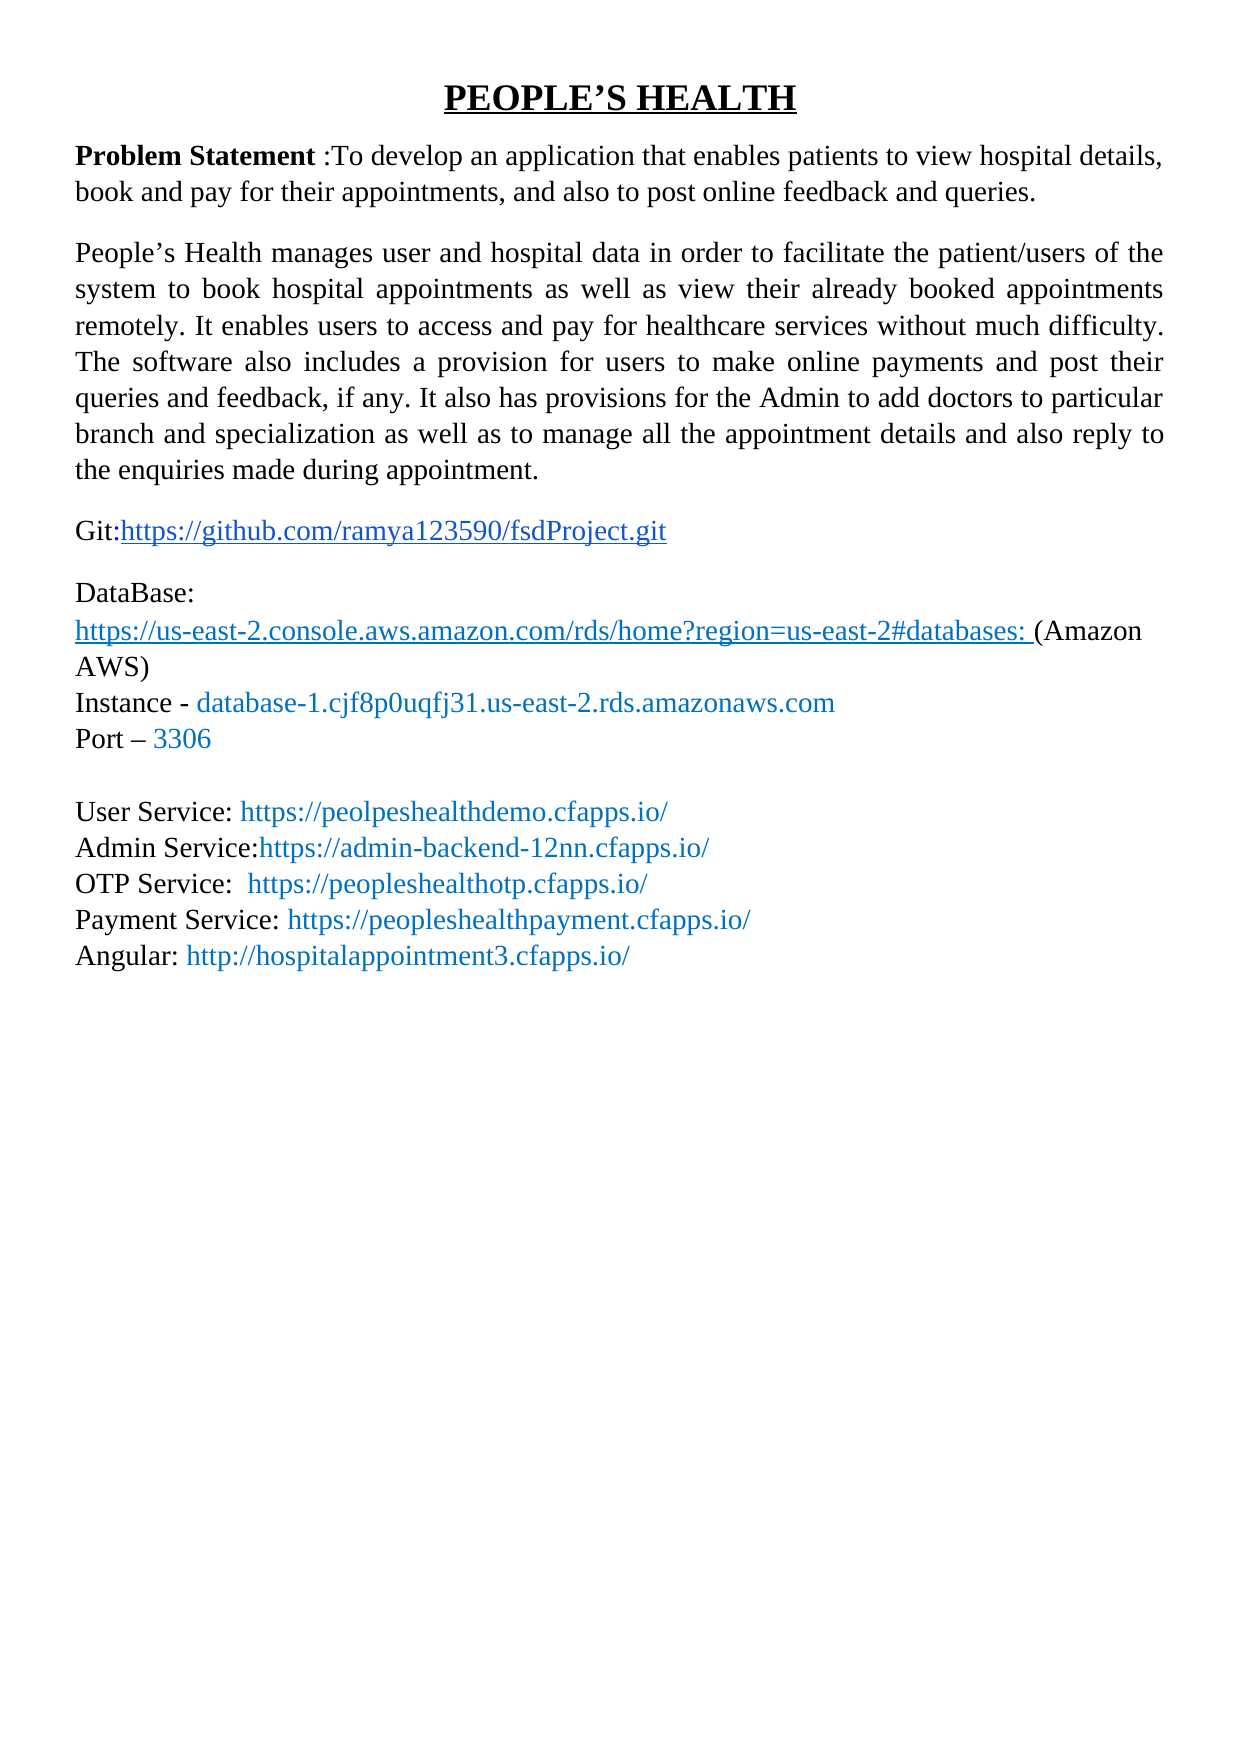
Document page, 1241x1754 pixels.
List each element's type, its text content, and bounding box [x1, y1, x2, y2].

text https://us-east-2.console.aws.amazon.com/rds/home?region=us-east-2#databases: (Amazon AWS) [75, 613, 1165, 683]
text User Service: https://peolpeshealthdemo.cfapps.io/ [75, 794, 1165, 827]
text DataBase: [75, 575, 1165, 608]
text Git:https://github.com/ramya123590/fsdProject.git [75, 513, 1165, 547]
text Admin Service:https://admin-backend-12nn.cfapps.io/ [75, 830, 1165, 864]
text People’s Health manages user and hospital data in order to facilitate the patient/users of the system to book hospital appointments as well as view their already booked appointments remotely. It enables users to access and pay for healthcare services without much difficulty. The software also includes a provision for users to make online payments and post their queries and feedback, if any. It also has provisions for the Admin to add doctors to particular branch and specialization as well as to manage all the appointment details and also reply to the enquiries made during appointment. [75, 236, 1165, 486]
text Payment Service: https://peopleshealthpayment.cfapps.io/ [75, 902, 1165, 936]
text Instance - database-1.cjf8p0uqfj31.us-east-2.rds.amazonaws.com [75, 686, 1165, 719]
text OTP Service: https://peopleshealthotp.cfapps.io/ [75, 866, 1165, 900]
text Problem Statement :To develop an application that enables patients to view hospital details, book and pay for their appointments, and also to post online feedback and queries. [75, 138, 1165, 208]
text Angular: http://hospitalappointment3.cfapps.io/ [75, 938, 1165, 972]
text PEOPLE’S HEALTH [75, 75, 1165, 118]
text Port – 3306 [75, 722, 1165, 755]
